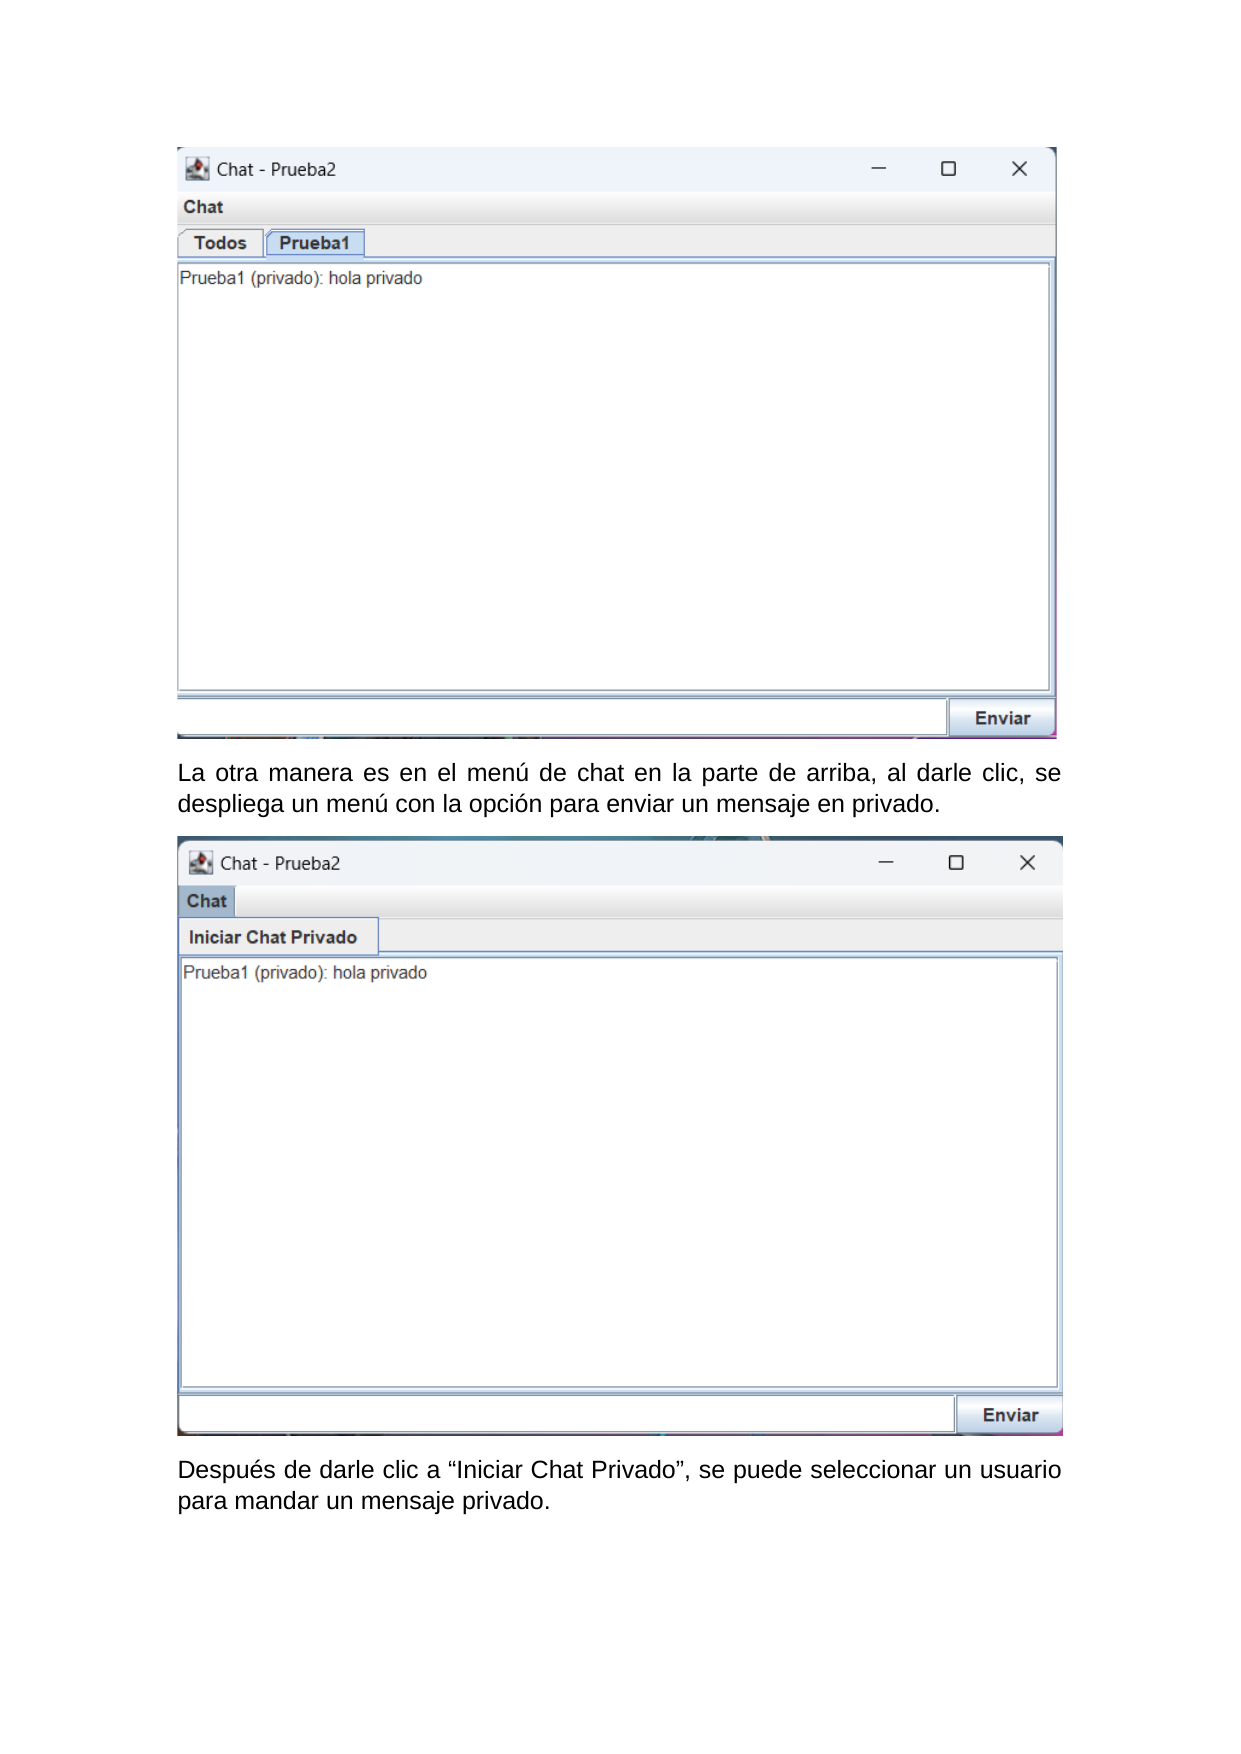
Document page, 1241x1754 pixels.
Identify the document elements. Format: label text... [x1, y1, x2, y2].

picture [177, 836, 1063, 1436]
picture [177, 147, 1057, 739]
text Después de darle clic a “Iniciar Chat Privado”, se puede seleccionar un usuario para mandar un mensaje privado. [177, 1455, 1063, 1515]
text La otra manera es en el menú de chat en la parte de arriba, al darle clic, se despliega un menú con la opción para enviar un mensaje en privado. [177, 758, 1063, 817]
